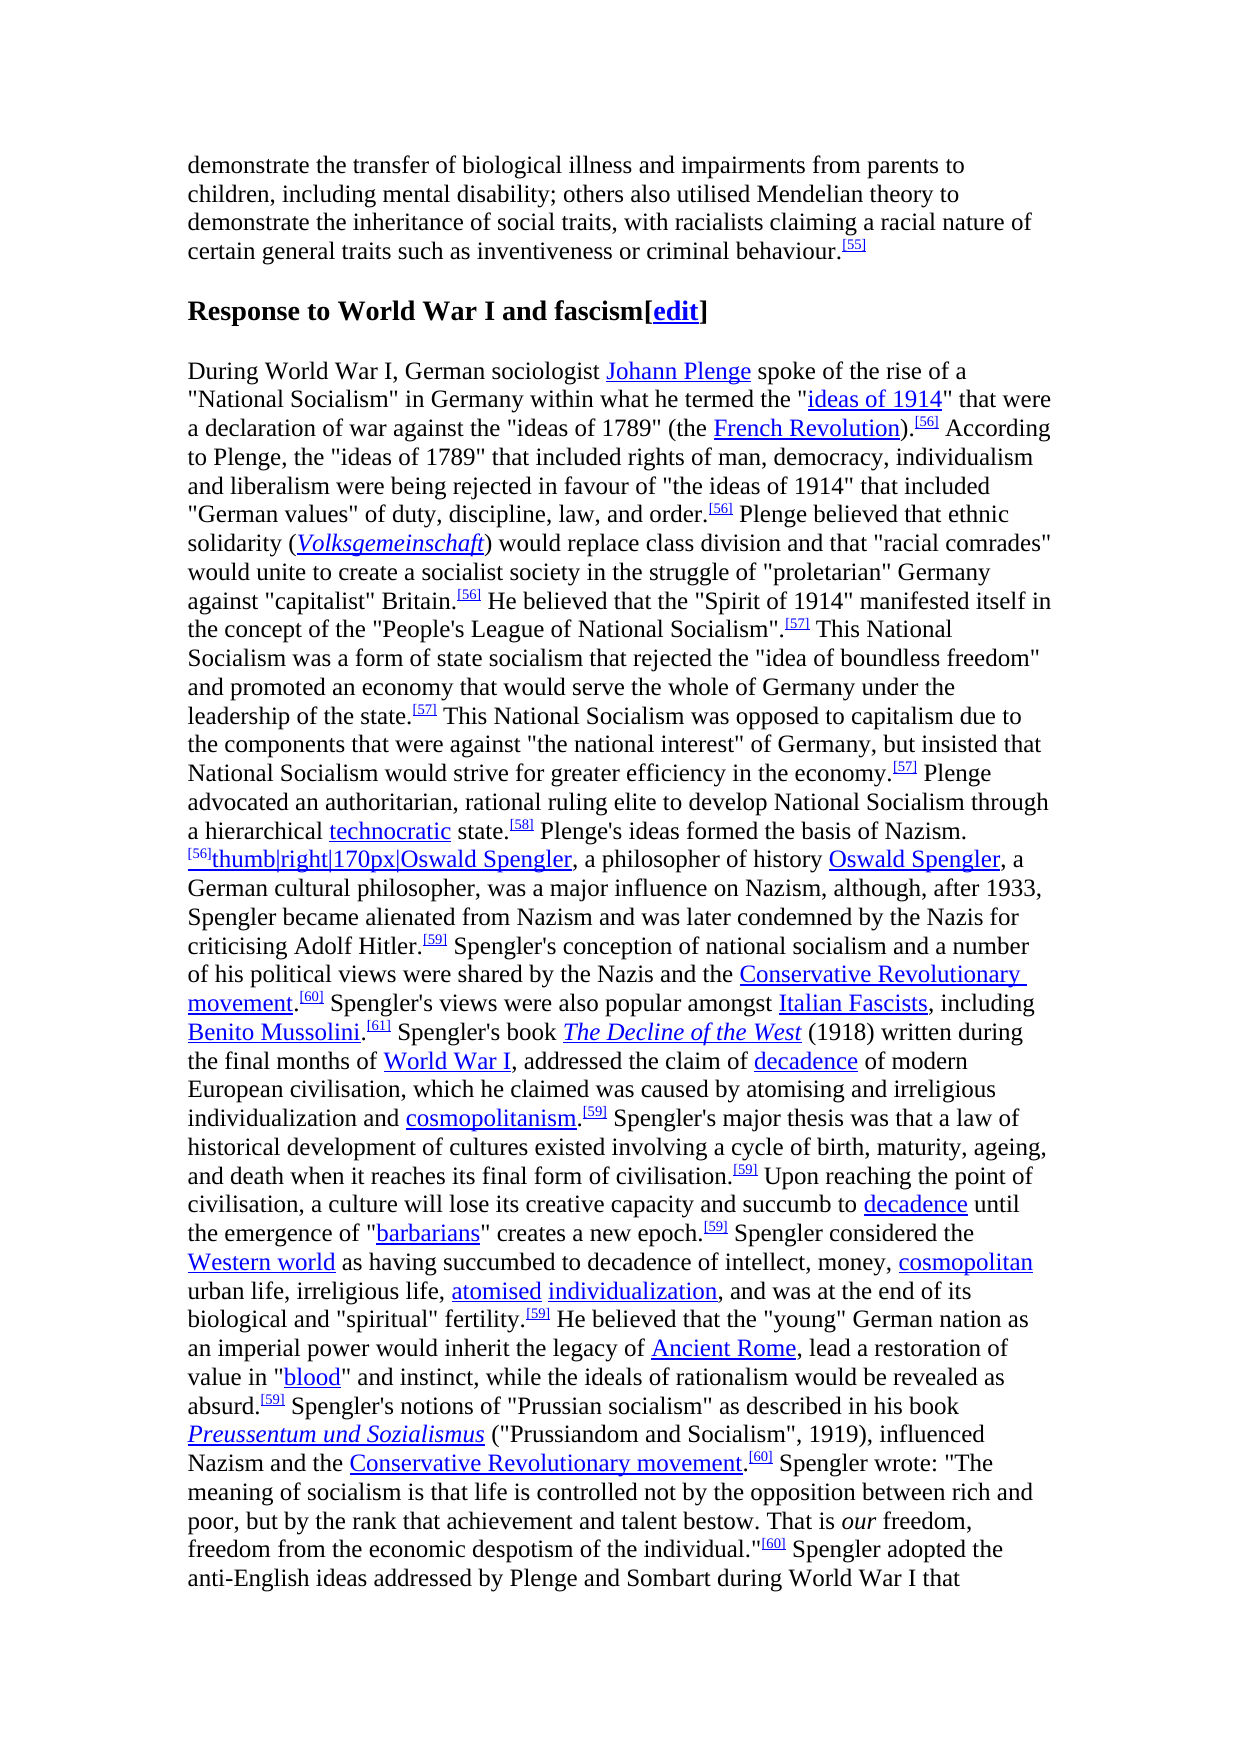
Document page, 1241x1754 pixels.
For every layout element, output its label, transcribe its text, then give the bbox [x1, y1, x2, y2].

subtitle Response to World War I and fascism[edit] [187, 294, 1053, 327]
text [187, 150, 1053, 265]
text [187, 356, 1053, 1592]
